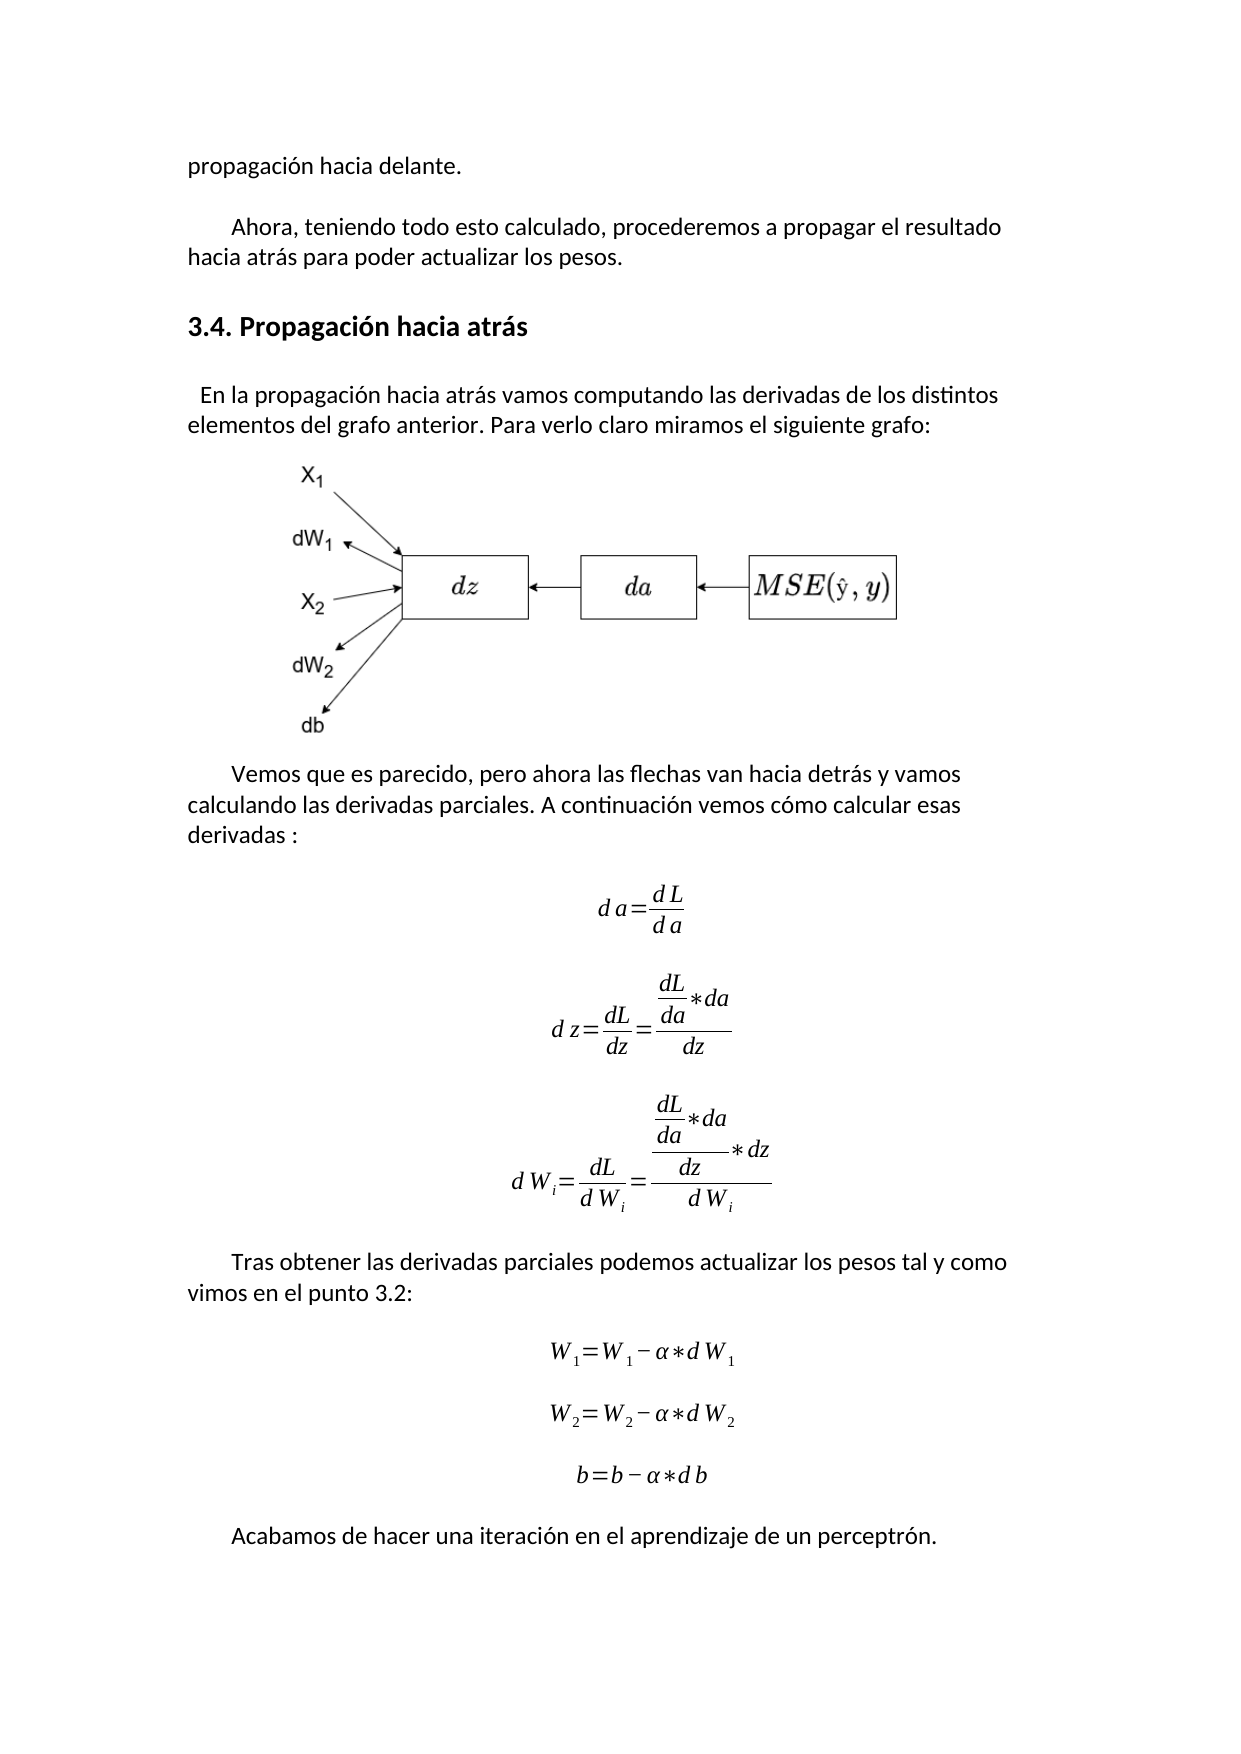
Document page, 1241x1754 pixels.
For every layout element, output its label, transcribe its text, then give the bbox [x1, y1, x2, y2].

list Acabamos de hacer una iteración en el aprendizaje de un perceptrón. [187, 1520, 1053, 1550]
list En la propagación hacia atrás vamos computando las derivadas de los distintos elementos del grafo anterior. Para verlo claro miramos el siguiente grafo: [187, 379, 1053, 440]
list Ahora, teniendo todo esto calculado, procederemos a propagar el resultado hacia atrás para poder actualizar los pesos. [187, 211, 1053, 272]
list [187, 150, 1053, 181]
list Propagación hacia atrás [187, 308, 1053, 343]
list Tras obtener las derivadas parciales podemos actualizar los pesos tal y como vimos en el punto 3.2: [187, 1246, 1053, 1307]
picture [265, 440, 918, 759]
list Vemos que es parecido, pero ahora las flechas van hacia detrás y vamos calculando las derivadas parciales. A continuación vemos cómo calcular esas derivadas : [187, 758, 1053, 850]
